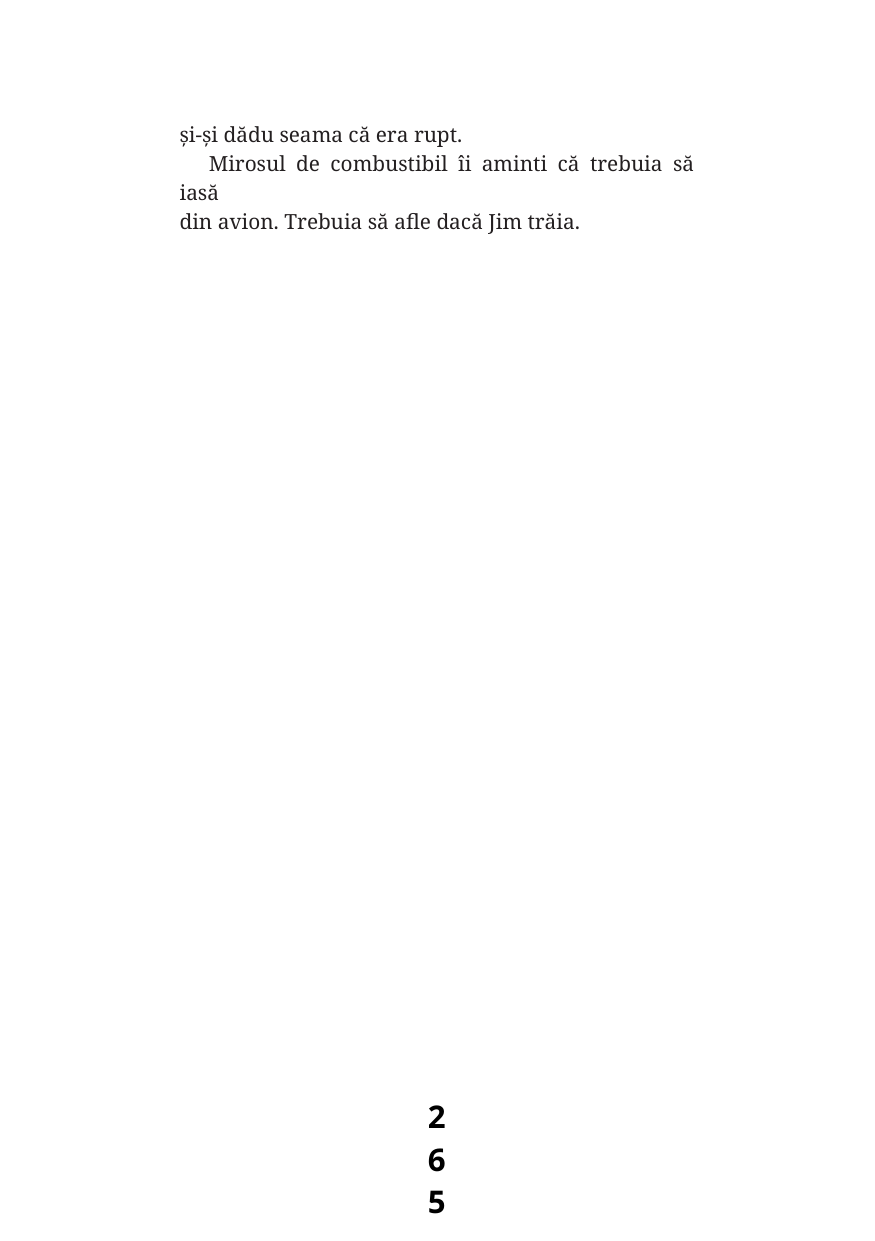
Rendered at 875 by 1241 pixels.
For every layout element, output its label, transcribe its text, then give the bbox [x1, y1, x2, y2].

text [179, 120, 695, 149]
text Mirosul de combustibil îi aminti că trebuia să iasă din avion. Trebuia să afle dacă Jim trăia. [179, 149, 695, 236]
